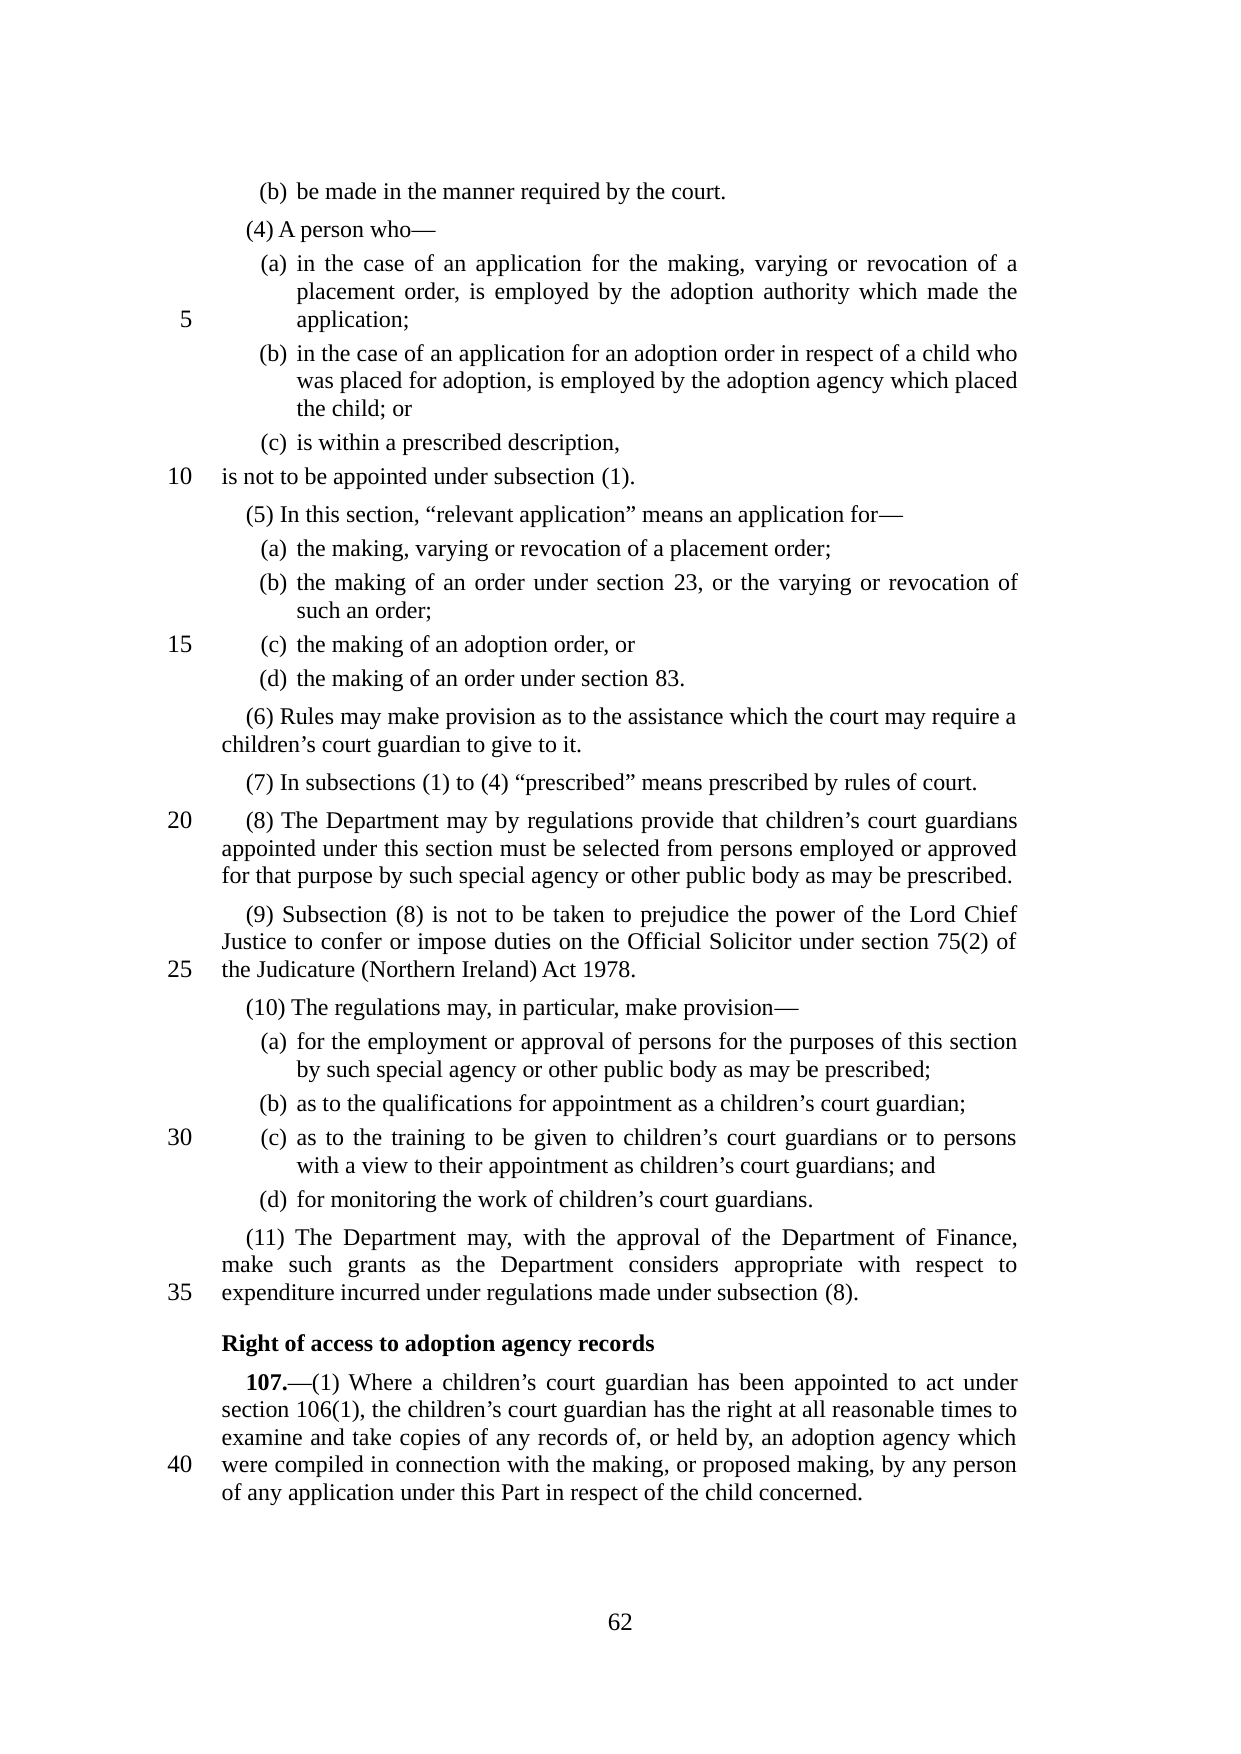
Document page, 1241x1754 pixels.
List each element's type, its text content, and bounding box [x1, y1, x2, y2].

text (4) A person who⁠— [221, 215, 1019, 243]
text (d) for monitoring the work of children’s court guardians. [221, 1185, 1019, 1212]
text (7) In subsections (1) to (4) “prescribed” means prescribed by rules of court. [221, 768, 1019, 796]
text (c) as to the training to be given to children’s court guardians or to persons with a view to their appointment as children’s court guardians; and [221, 1123, 1019, 1178]
text (a) in the case of an application for the making, varying or revocation of a placement order, is employed by the adoption authority which made the application; [221, 249, 1019, 332]
text 107.—(1) Where a children’s court guardian has been appointed to act under section 106(1), the children’s court guardian has the right at all reasonable times to examine and take copies of any records of, or held by, an adoption agency which were compiled in connection with the making, or proposed making, by any person of any application under this Part in respect of the child concerned. [221, 1368, 1019, 1506]
text (6) Rules may make provision as to the assistance which the court may require a children’s court guardian to give to it. [221, 702, 1019, 757]
text (b) in the case of an application for an adoption order in respect of a child who was placed for adoption, is employed by the adoption agency which placed the child; or [221, 339, 1019, 421]
text (a) the making, varying or revocation of a placement order; [221, 534, 1019, 562]
text (8) The Department may by regulations provide that children’s court guardians appointed under this section must be selected from persons employed or approved for that purpose by such special agency or other public body as may be prescribed. [221, 806, 1019, 889]
text (a) for the employment or approval of persons for the purposes of this section by such special agency or other public body as may be prescribed; [221, 1027, 1019, 1082]
text (b) the making of an order under section 23, or the varying or revocation of such an order; [221, 568, 1019, 623]
title Right of access to adoption agency records [221, 1329, 1019, 1357]
text is not to be appointed under subsection (1). [221, 462, 1019, 489]
text (b) be made in the manner required by the court. [221, 177, 1019, 205]
text (11) The Department may, with the approval of the Department of Finance, make such grants as the Department considers appropriate with respect to expenditure incurred under regulations made under subsection (8). [221, 1223, 1019, 1306]
text (d) the making of an order under section 83. [221, 664, 1019, 692]
text (9) Subsection (8) is not to be taken to prejudice the power of the Lord Chief Justice to confer or impose duties on the Official Solicitor under section 75(2) of the Judicature (Northern Ireland) Act 1978. [221, 900, 1019, 983]
text (10) The regulations may, in particular, make provision⁠— [221, 993, 1019, 1021]
text (b) as to the qualifications for appointment as a children’s court guardian; [221, 1089, 1019, 1117]
text (c) the making of an adoption order, or [221, 630, 1019, 658]
text (5) In this section, “relevant application” means an application for⁠— [221, 500, 1019, 528]
text (c) is within a prescribed description, [221, 428, 1019, 456]
